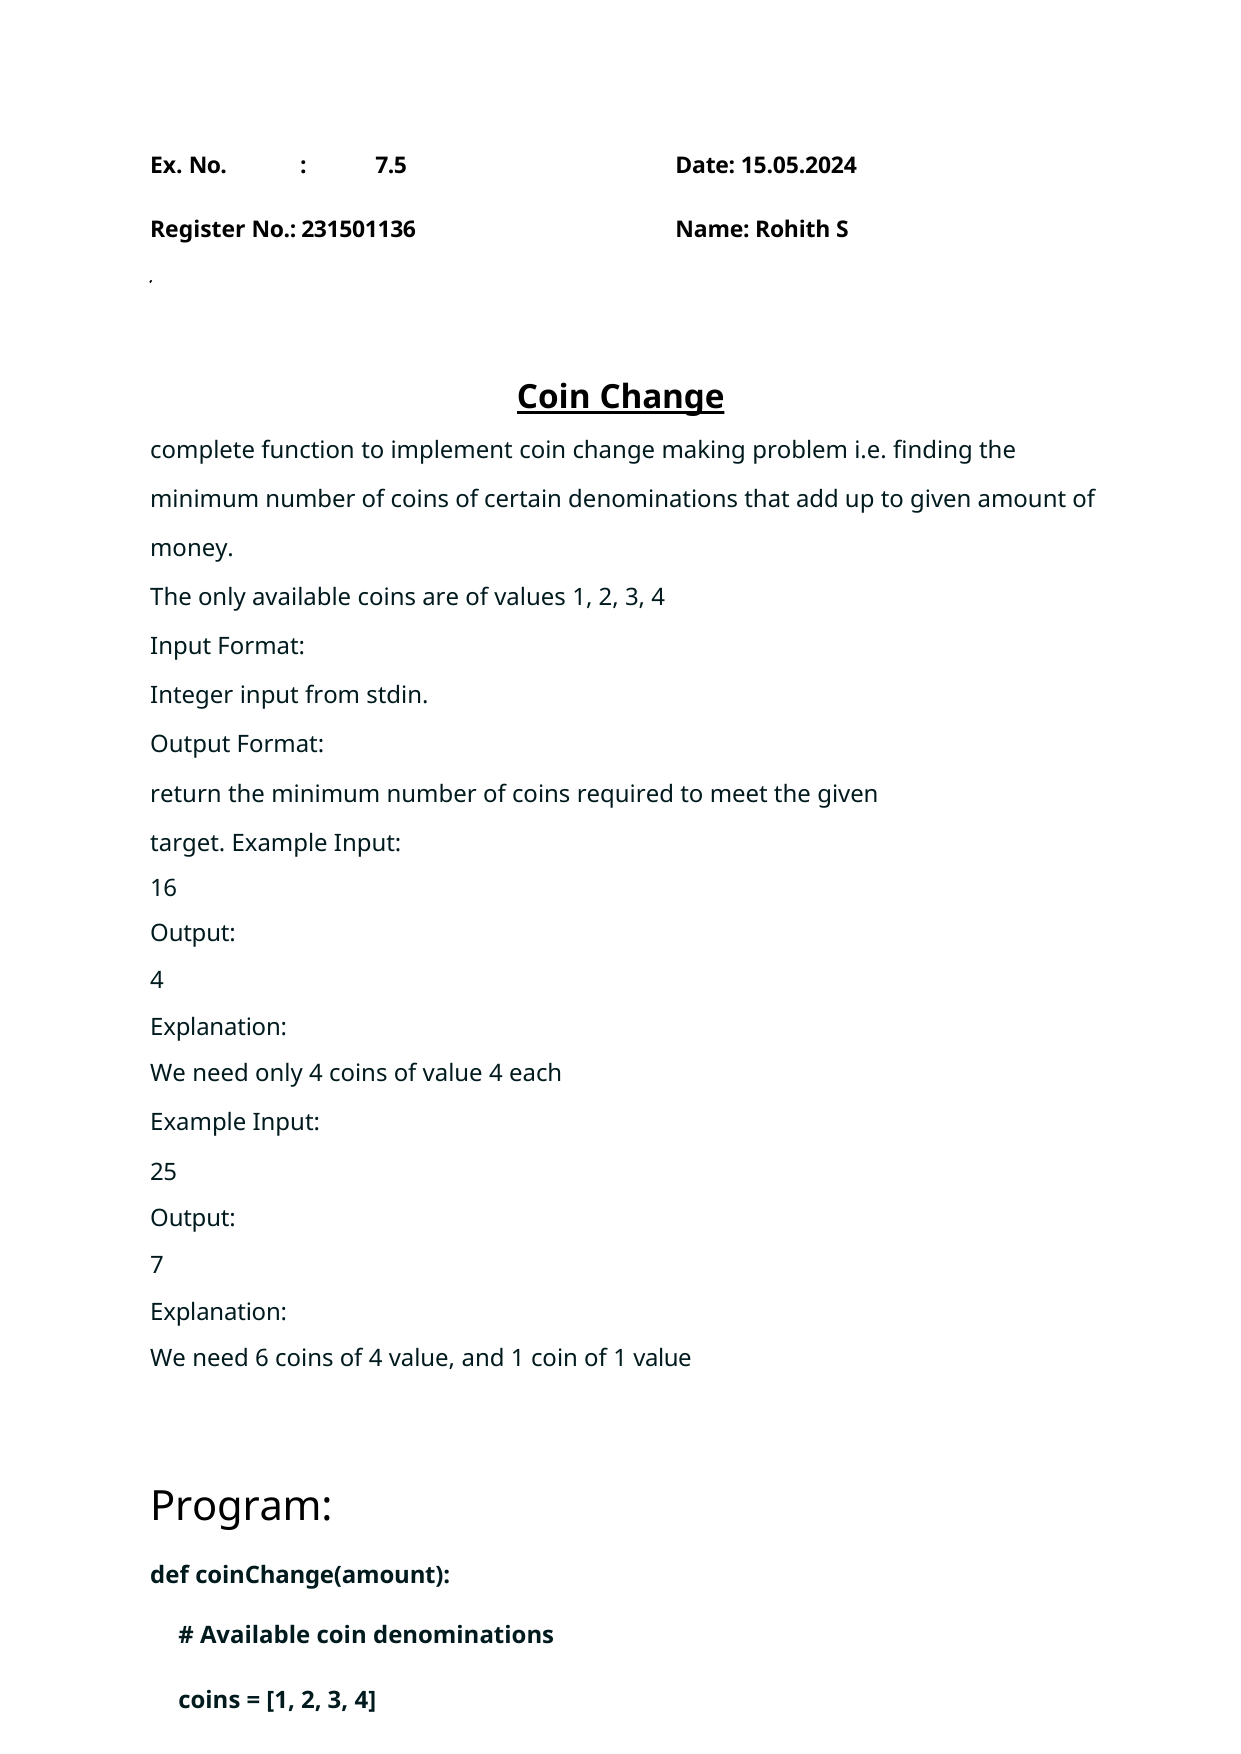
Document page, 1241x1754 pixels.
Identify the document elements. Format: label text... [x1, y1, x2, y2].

text Output: [150, 916, 1138, 949]
text Ex. No. : 7.5 Date: 15.05.2024 [150, 149, 1138, 180]
text return the minimum number of coins required to meet the given target. Example Input: [150, 777, 954, 858]
text We need 6 coins of 4 value, and 1 coin of 1 value [150, 1340, 1138, 1373]
subtitle Coin Change [129, 373, 1111, 418]
text Explanation: [150, 1294, 1138, 1327]
text The only available coins are of values 1, 2, 3, 4 Input Format: [150, 580, 699, 661]
text Output: [150, 1201, 1138, 1233]
text # Available coin denominations coins = [1, 2, 3, 4] [178, 1618, 587, 1715]
text We need only 4 coins of value 4 each Example Input: [150, 1056, 587, 1138]
text complete function to implement coin change making problem i.e. finding the minimum number of coins of certain denominations that add up to given amount of money. [150, 432, 1125, 563]
text 7 [150, 1248, 1138, 1280]
text 25 [150, 1154, 1138, 1187]
text Explanation: [150, 1009, 1138, 1042]
text 16 [150, 875, 1138, 902]
text def coinChange(amount): [150, 1558, 1138, 1590]
text 4 [150, 962, 1138, 995]
text Register No.: 231501136 Name: Rohith S [150, 213, 1138, 245]
subtitle Program: [150, 1475, 1138, 1532]
text Integer input from stdin. Output Format: [150, 678, 492, 760]
